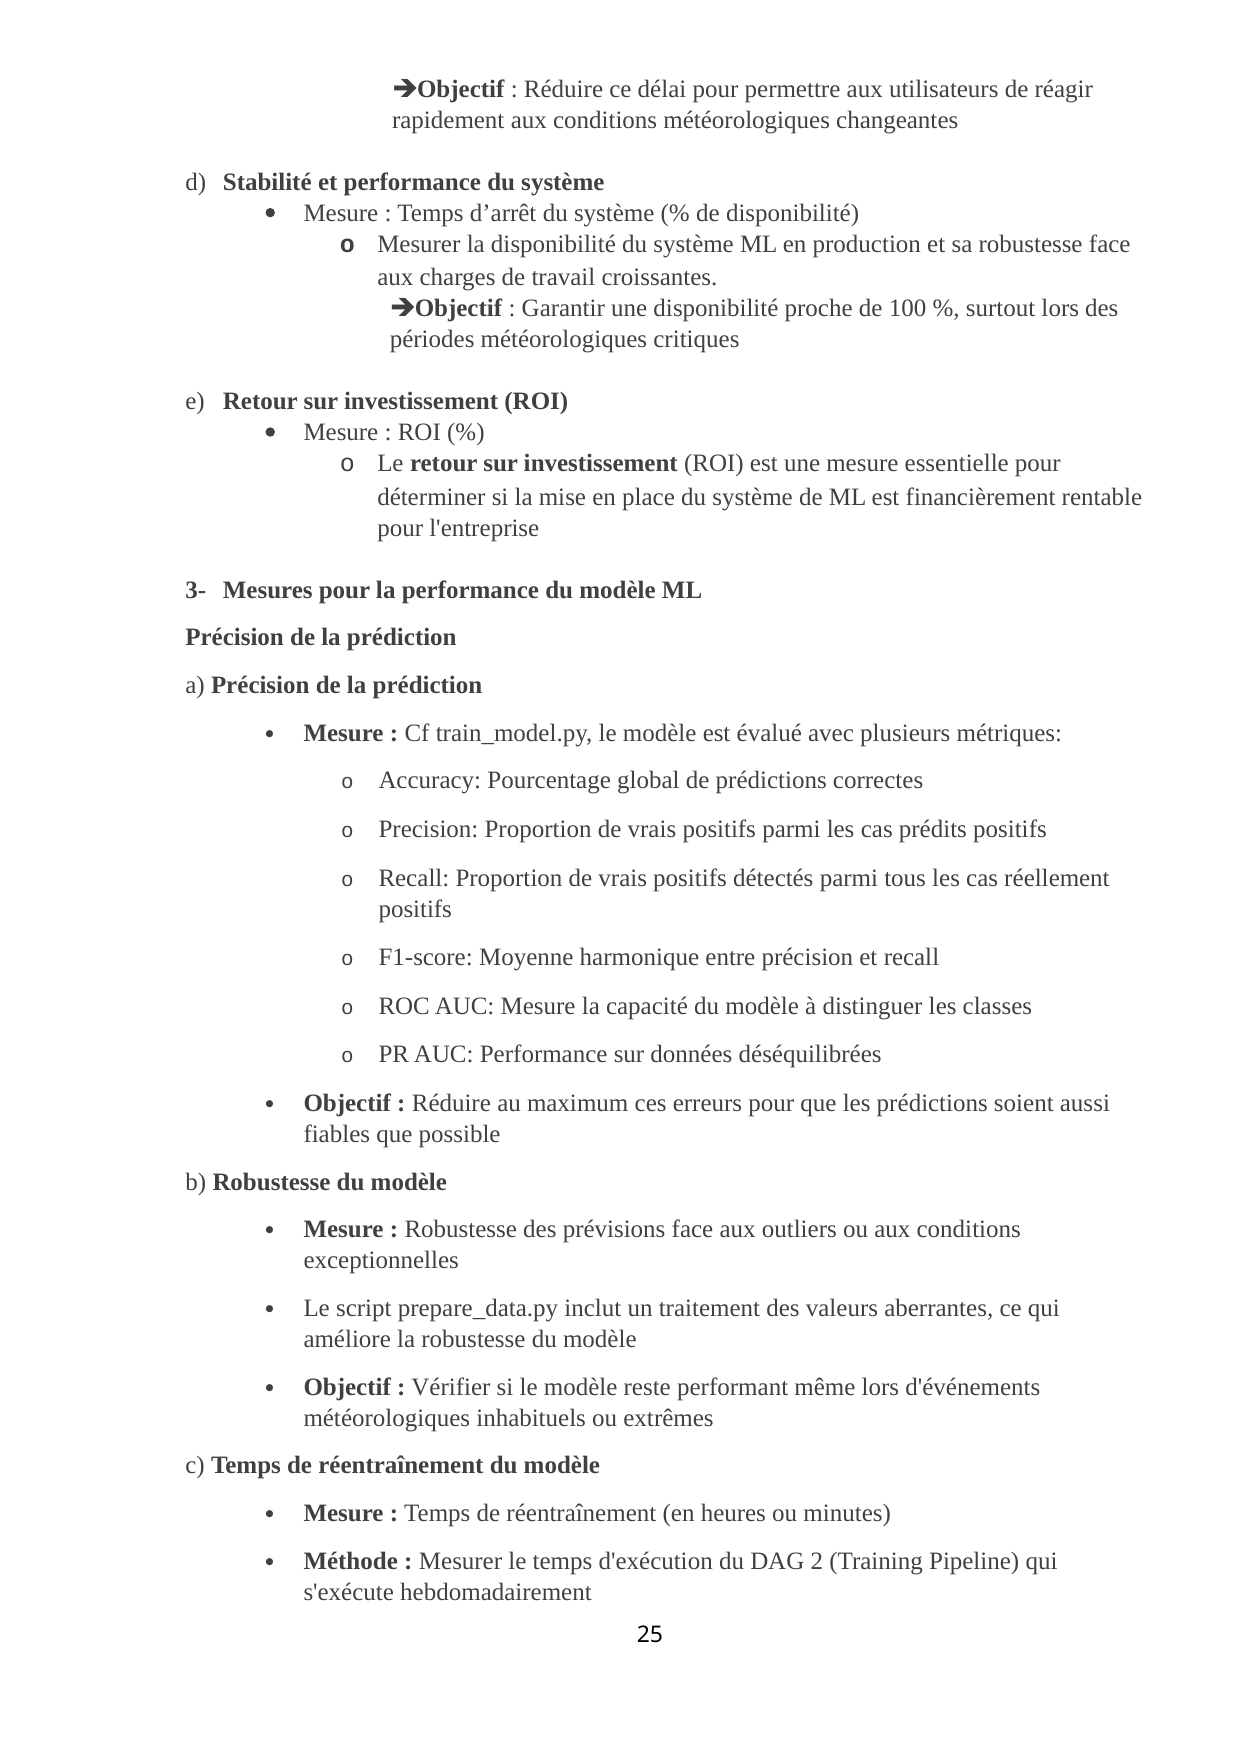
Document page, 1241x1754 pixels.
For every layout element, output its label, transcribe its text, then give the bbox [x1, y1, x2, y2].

text Précision de la prédiction [148, 622, 1152, 651]
list PR AUC: Performance sur données déséquilibrées [341, 1039, 1152, 1069]
text a) Précision de la prédiction [148, 670, 1152, 699]
text b) Robustesse du modèle [148, 1167, 1152, 1195]
list Stabilité et performance du système [185, 167, 1152, 196]
list Méthode : Mesurer le temps d'exécution du DAG 2 (Training Pipeline) qui s'exécute hebdomadairement [266, 1546, 1152, 1606]
list Le retour sur investissement (ROI) est une mesure essentielle pour déterminer si la mise en place du système de ML est financièrement rentable pour l'entreprise [339, 448, 1152, 541]
list Precision: Proportion de vrais positifs parmi les cas prédits positifs [341, 814, 1152, 844]
list Retour sur investissement (ROI) [185, 386, 1152, 415]
list F1-score: Moyenne harmonique entre précision et recall [341, 942, 1152, 972]
list Accuracy: Pourcentage global de prédictions correctes [341, 766, 1152, 795]
list Mesurer la disponibilité du système ML en production et sa robustesse face aux charges de travail croissantes. [339, 229, 1152, 291]
list Mesure : Temps d’arrêt du système (% de disponibilité) [266, 198, 1152, 227]
list Le script prepare_data.py inclut un traitement des valeurs aberrantes, ce qui améliore la robustesse du modèle [266, 1293, 1152, 1353]
list Objectif : Garantir une disponibilité proche de 100 %, surtout lors des périodes météorologiques critiques [389, 293, 1152, 353]
list Objectif : Vérifier si le modèle reste performant même lors d'événements météorologiques inhabituels ou extrêmes [266, 1372, 1152, 1432]
list Objectif : Réduire ce délai pour permettre aux utilisateurs de réagir rapidement aux conditions météorologiques changeantes [392, 74, 1152, 134]
list Recall: Proportion de vrais positifs détectés parmi tous les cas réellement positifs [341, 863, 1152, 923]
text c) Temps de réentraînement du modèle [148, 1451, 1152, 1479]
list Mesure : Robustesse des prévisions face aux outliers ou aux conditions exceptionnelles [266, 1214, 1152, 1274]
list Mesures pour la performance du modèle ML [185, 575, 1152, 603]
list Objectif : Réduire au maximum ces erreurs pour que les prédictions soient aussi fiables que possible [266, 1088, 1152, 1148]
list Mesure : Cf train_model.py, le modèle est évalué avec plusieurs métriques: [266, 718, 1152, 747]
list ROC AUC: Mesure la capacité du modèle à distinguer les classes [341, 991, 1152, 1020]
list Mesure : ROI (%) [266, 417, 1152, 446]
list Mesure : Temps de réentraînement (en heures ou minutes) [266, 1498, 1152, 1527]
